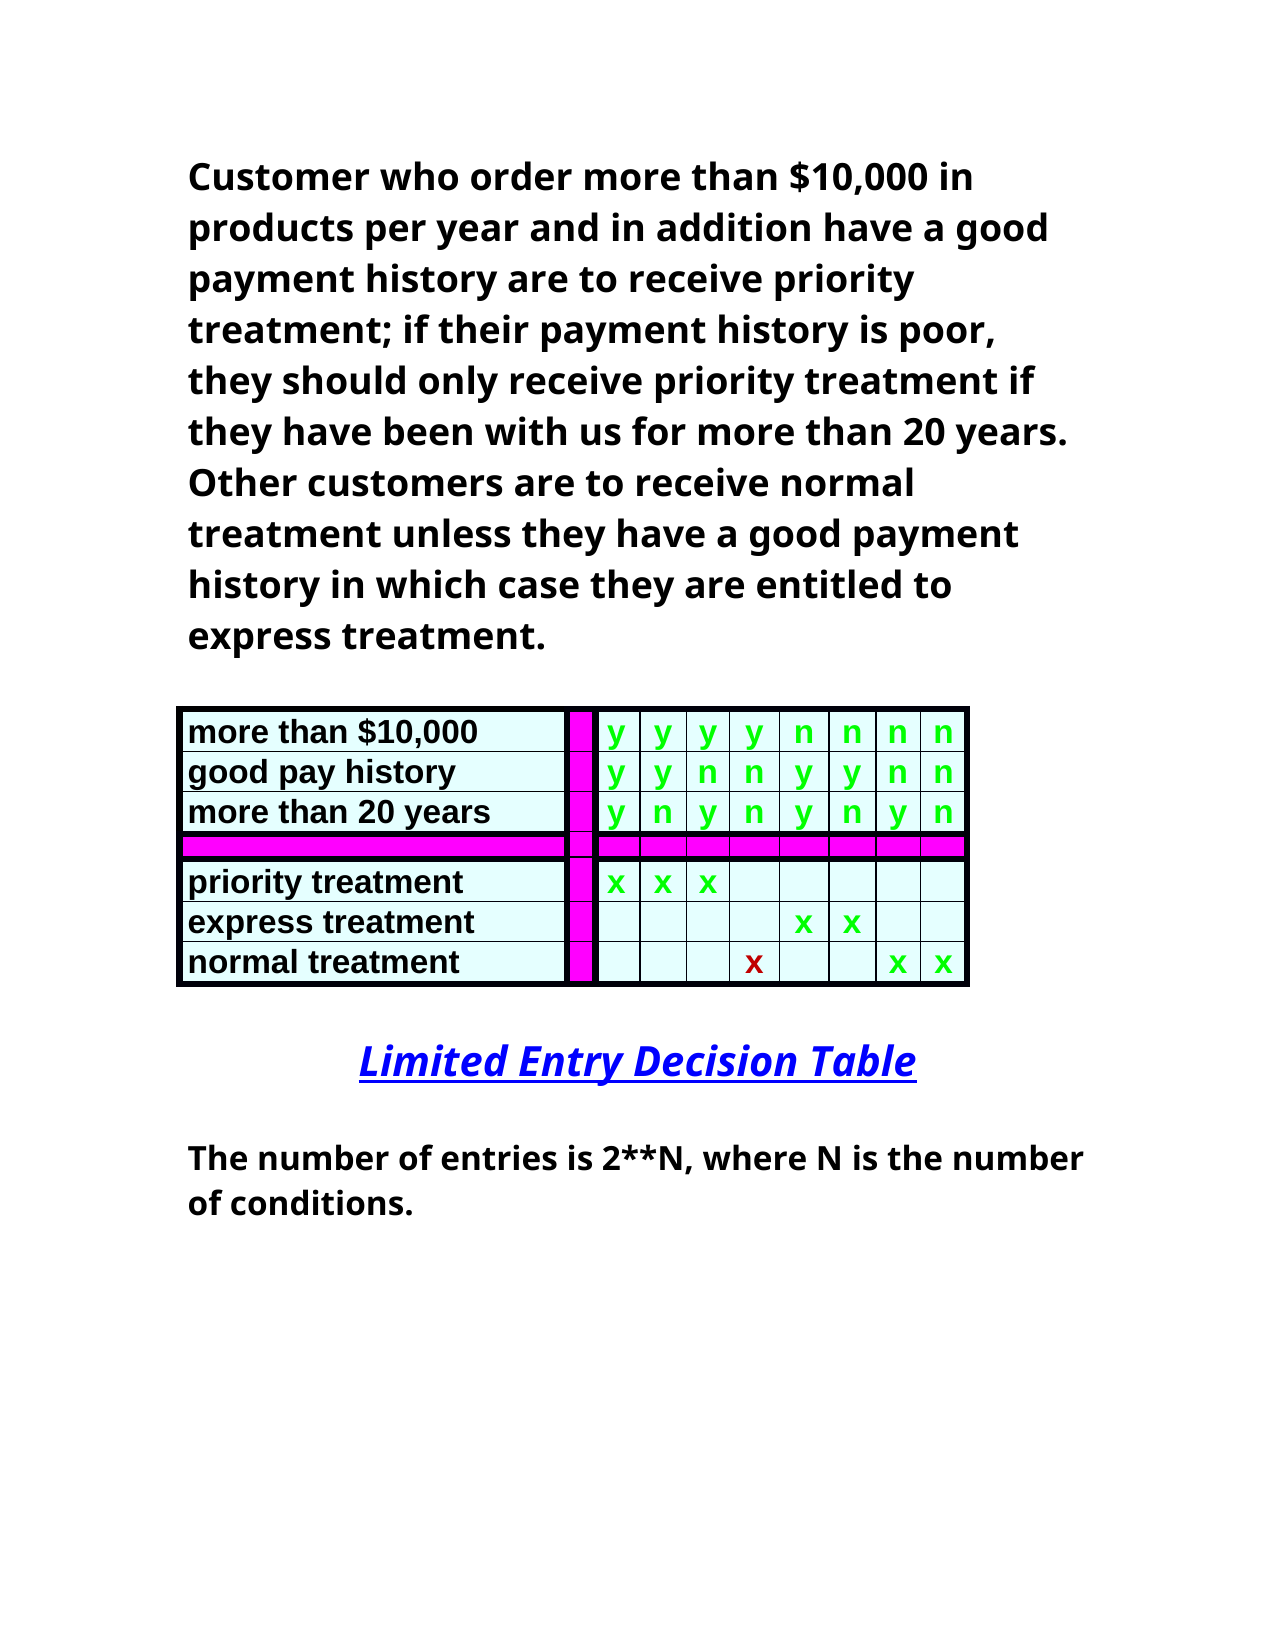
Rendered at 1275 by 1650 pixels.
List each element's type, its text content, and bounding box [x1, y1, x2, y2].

table_cell [570, 832, 592, 856]
table_cell x [830, 902, 875, 941]
table_cell [780, 942, 828, 981]
table_cell [570, 942, 592, 981]
table_cell n [730, 792, 779, 831]
table_cell [183, 837, 564, 856]
table_cell [599, 902, 639, 941]
table_cell [780, 837, 828, 856]
table_header y [599, 712, 639, 751]
table_cell [641, 942, 686, 981]
table_cell more than 20 years [183, 792, 564, 831]
table_cell [877, 862, 920, 901]
table_cell [570, 902, 592, 941]
table_cell y [599, 752, 639, 791]
table_header [570, 712, 592, 751]
table_cell [830, 837, 875, 856]
table_header n [780, 712, 828, 751]
table_header y [687, 712, 729, 751]
table_cell n [830, 792, 875, 831]
table_cell [687, 942, 729, 981]
table_cell y [830, 752, 875, 791]
table_cell [570, 858, 592, 901]
table_header n [921, 712, 964, 751]
table_cell [730, 862, 779, 901]
table_cell priority treatment [183, 862, 564, 901]
table_cell x [641, 862, 686, 901]
table_cell n [921, 752, 964, 791]
table_cell [921, 837, 964, 856]
table_cell [599, 942, 639, 981]
table_cell x [780, 902, 828, 941]
table_cell y [780, 752, 828, 791]
table_cell [921, 902, 964, 941]
table_header more than $10,000 [183, 712, 564, 751]
table_cell [877, 837, 920, 856]
table_cell x [730, 942, 779, 981]
table_cell n [687, 752, 729, 791]
table_cell x [877, 942, 920, 981]
table_cell [641, 837, 686, 856]
table_cell [830, 942, 875, 981]
table_cell [730, 902, 779, 941]
table_cell [687, 902, 729, 941]
table_cell x [921, 942, 964, 981]
table_cell normal treatment [183, 942, 564, 981]
table_cell n [641, 792, 686, 831]
table_cell [730, 837, 779, 856]
text Customer who order more than $10,000 in products per year and in addition have a good payment history are to receive priority treatment; if their payment history is poor, they should only receive priority treatment if they have been with us for more than 20 years. Other customers are to receive normal treatment unless they have a good payment history in which case they are entitled to express treatment. [187, 150, 1087, 660]
table_header n [830, 712, 875, 751]
table_cell [780, 862, 828, 901]
table_header y [641, 712, 686, 751]
table_cell [599, 837, 639, 856]
table_cell express treatment [183, 902, 564, 941]
table_cell [877, 902, 920, 941]
table_cell x [599, 862, 639, 901]
table_header y [730, 712, 779, 751]
table_cell n [921, 792, 964, 831]
table_cell [921, 862, 964, 901]
table_cell [570, 752, 592, 791]
table_cell y [780, 792, 828, 831]
table_cell good pay history [183, 752, 564, 791]
table_cell n [730, 752, 779, 791]
text Limited Entry Decision Table [187, 1032, 1087, 1089]
table_cell y [641, 752, 686, 791]
table_cell y [687, 792, 729, 831]
table_cell y [599, 792, 639, 831]
table_cell x [687, 862, 729, 901]
table_cell [570, 792, 592, 831]
table_cell n [877, 752, 920, 791]
table_cell y [877, 792, 920, 831]
table_cell [641, 902, 686, 941]
table_cell [830, 862, 875, 901]
table_header n [877, 712, 920, 751]
table_cell [687, 837, 729, 856]
text The number of entries is 2**N, where N is the number of conditions. [187, 1134, 1087, 1225]
